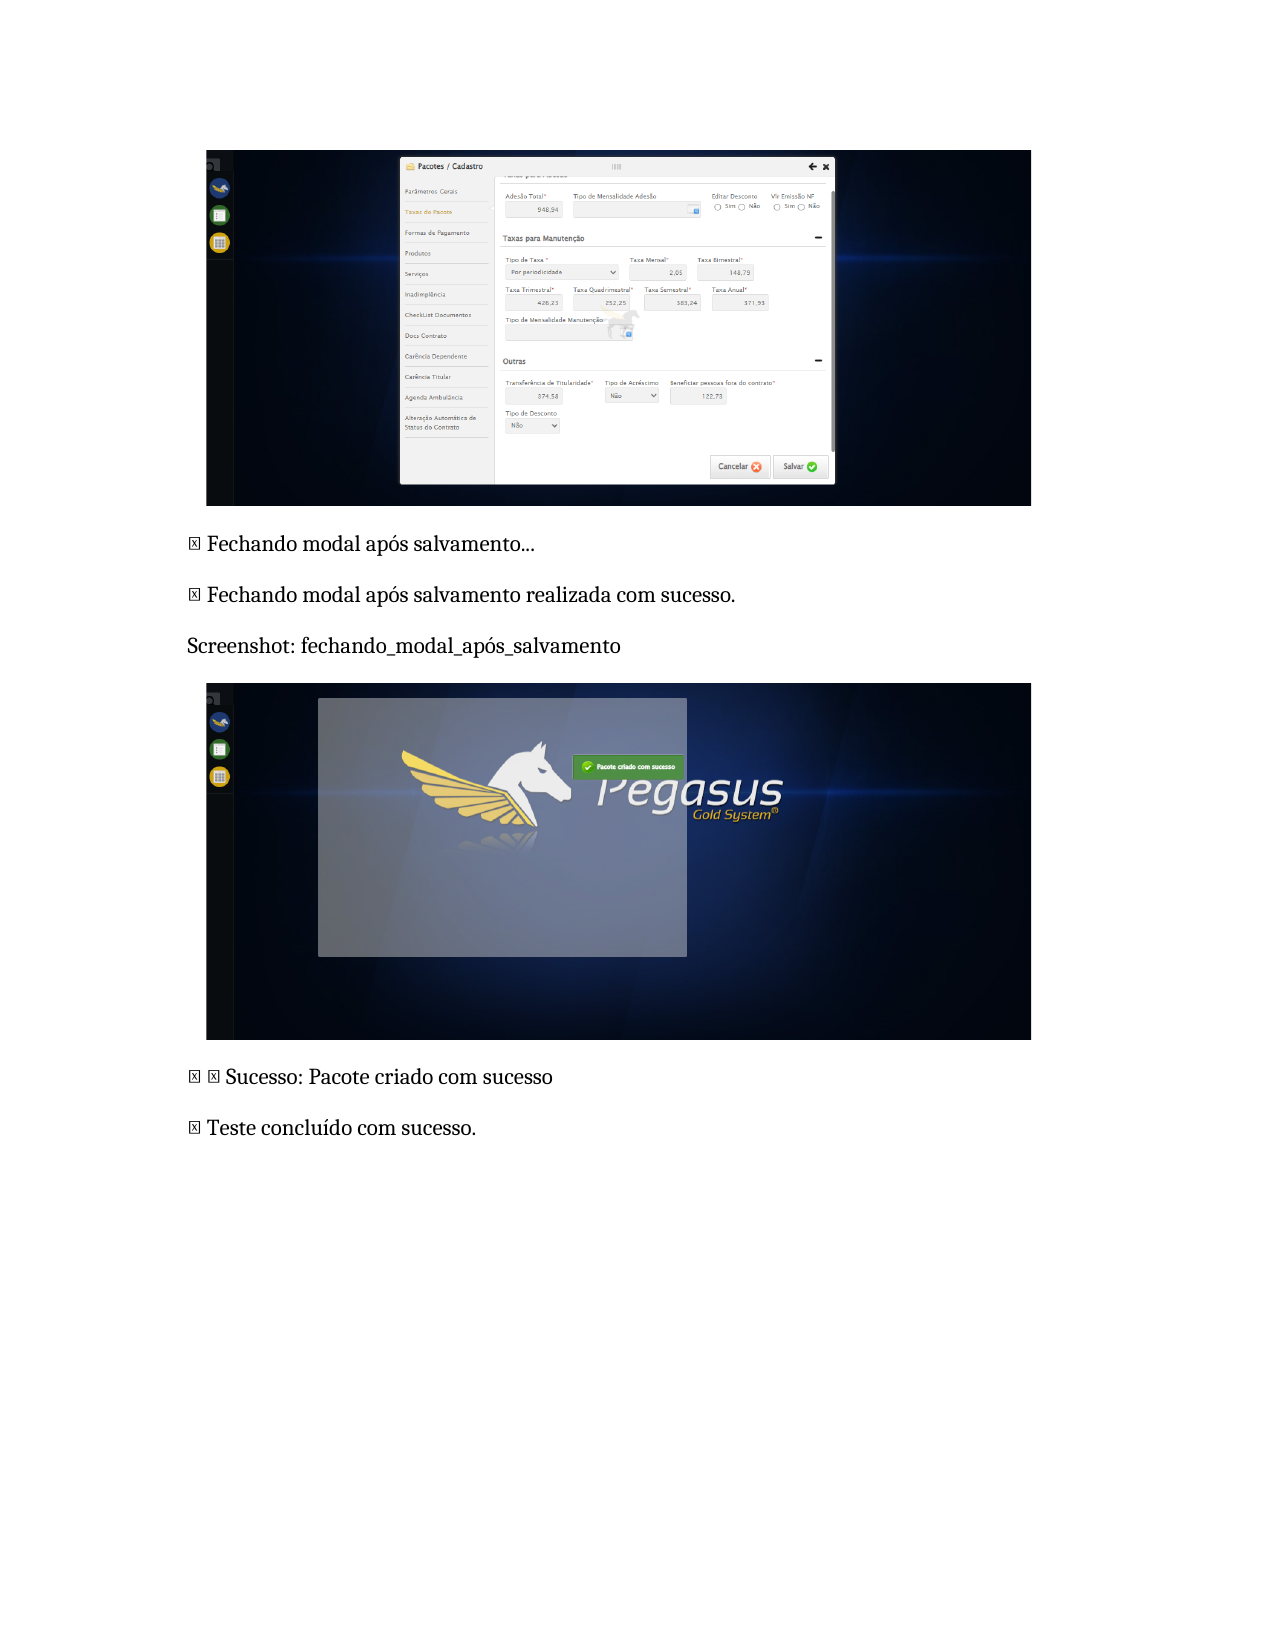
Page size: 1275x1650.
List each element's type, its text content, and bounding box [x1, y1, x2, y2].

text ✅ Teste concluído com sucesso. [187, 1115, 1087, 1141]
text Screenshot: fechando_modal_após_salvamento [187, 632, 1087, 659]
text 📢 ✅ Sucesso: Pacote criado com sucesso [187, 1064, 1087, 1090]
text ✅ Fechando modal após salvamento realizada com sucesso. [187, 581, 1087, 608]
picture [206, 150, 1032, 506]
text 🔄 Fechando modal após salvamento... [187, 530, 1087, 557]
picture [206, 683, 1032, 1040]
